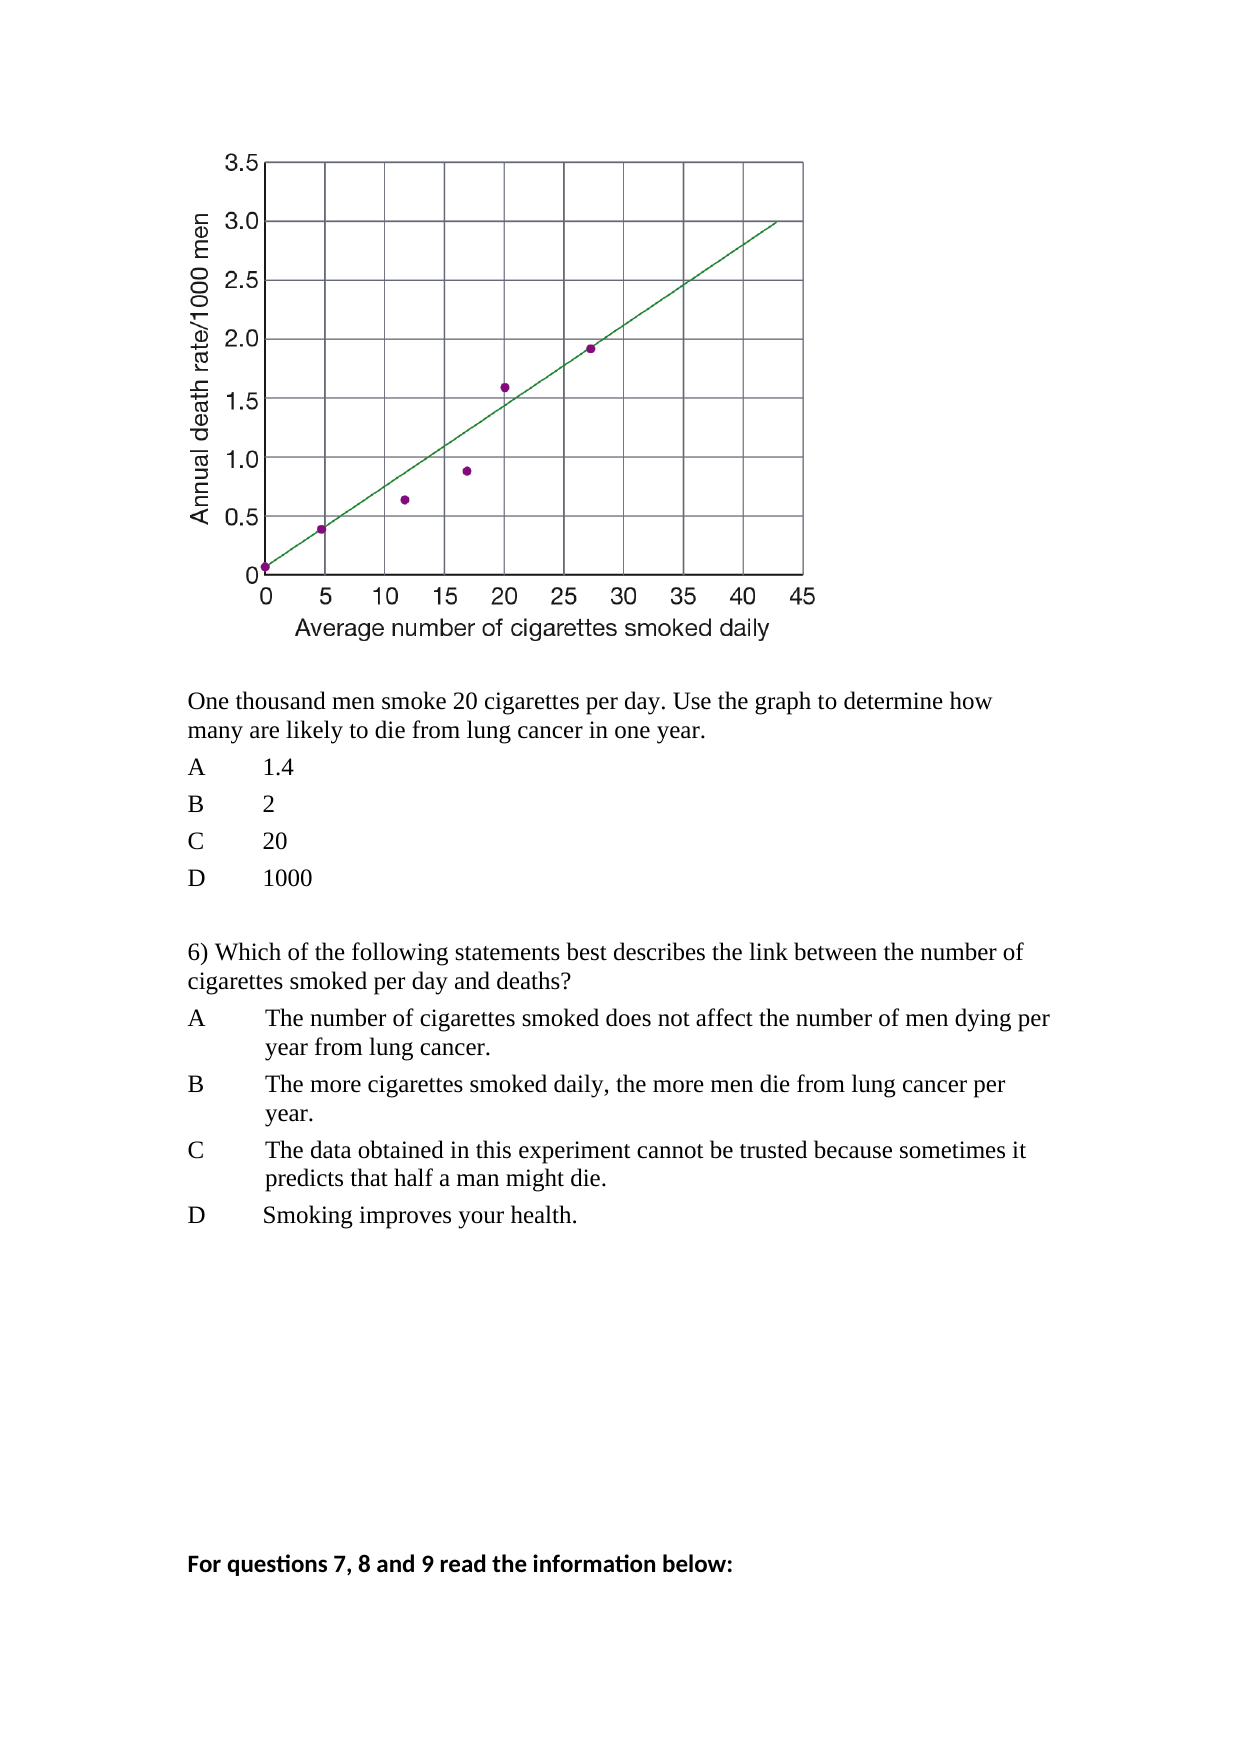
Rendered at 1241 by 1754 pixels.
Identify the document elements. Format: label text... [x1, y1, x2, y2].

text D Smoking improves your health. [187, 1201, 1053, 1229]
text One thousand men smoke 20 cigarettes per day. Use the graph to determine how many are likely to die from lung cancer in one year. [187, 686, 1053, 743]
text 6) Which of the following statements best describes the link between the number of cigarettes smoked per day and deaths? [187, 937, 1053, 995]
text C 20 [187, 826, 1053, 855]
text C The data obtained in this experiment cannot be trusted because sometimes it predicts that half a man might die. [187, 1135, 1053, 1192]
text D 1000 [187, 863, 1053, 892]
text A 1.4 [187, 752, 1053, 781]
text For questions 7, 8 and 9 read the information below: [187, 1548, 1053, 1578]
text B 2 [187, 789, 1053, 818]
text A The number of cigarettes smoked does not affect the number of men dying per year from lung cancer. [187, 1003, 1053, 1061]
picture [187, 150, 816, 641]
text B The more cigarettes smoked daily, the more men die from lung cancer per year. [187, 1069, 1053, 1126]
